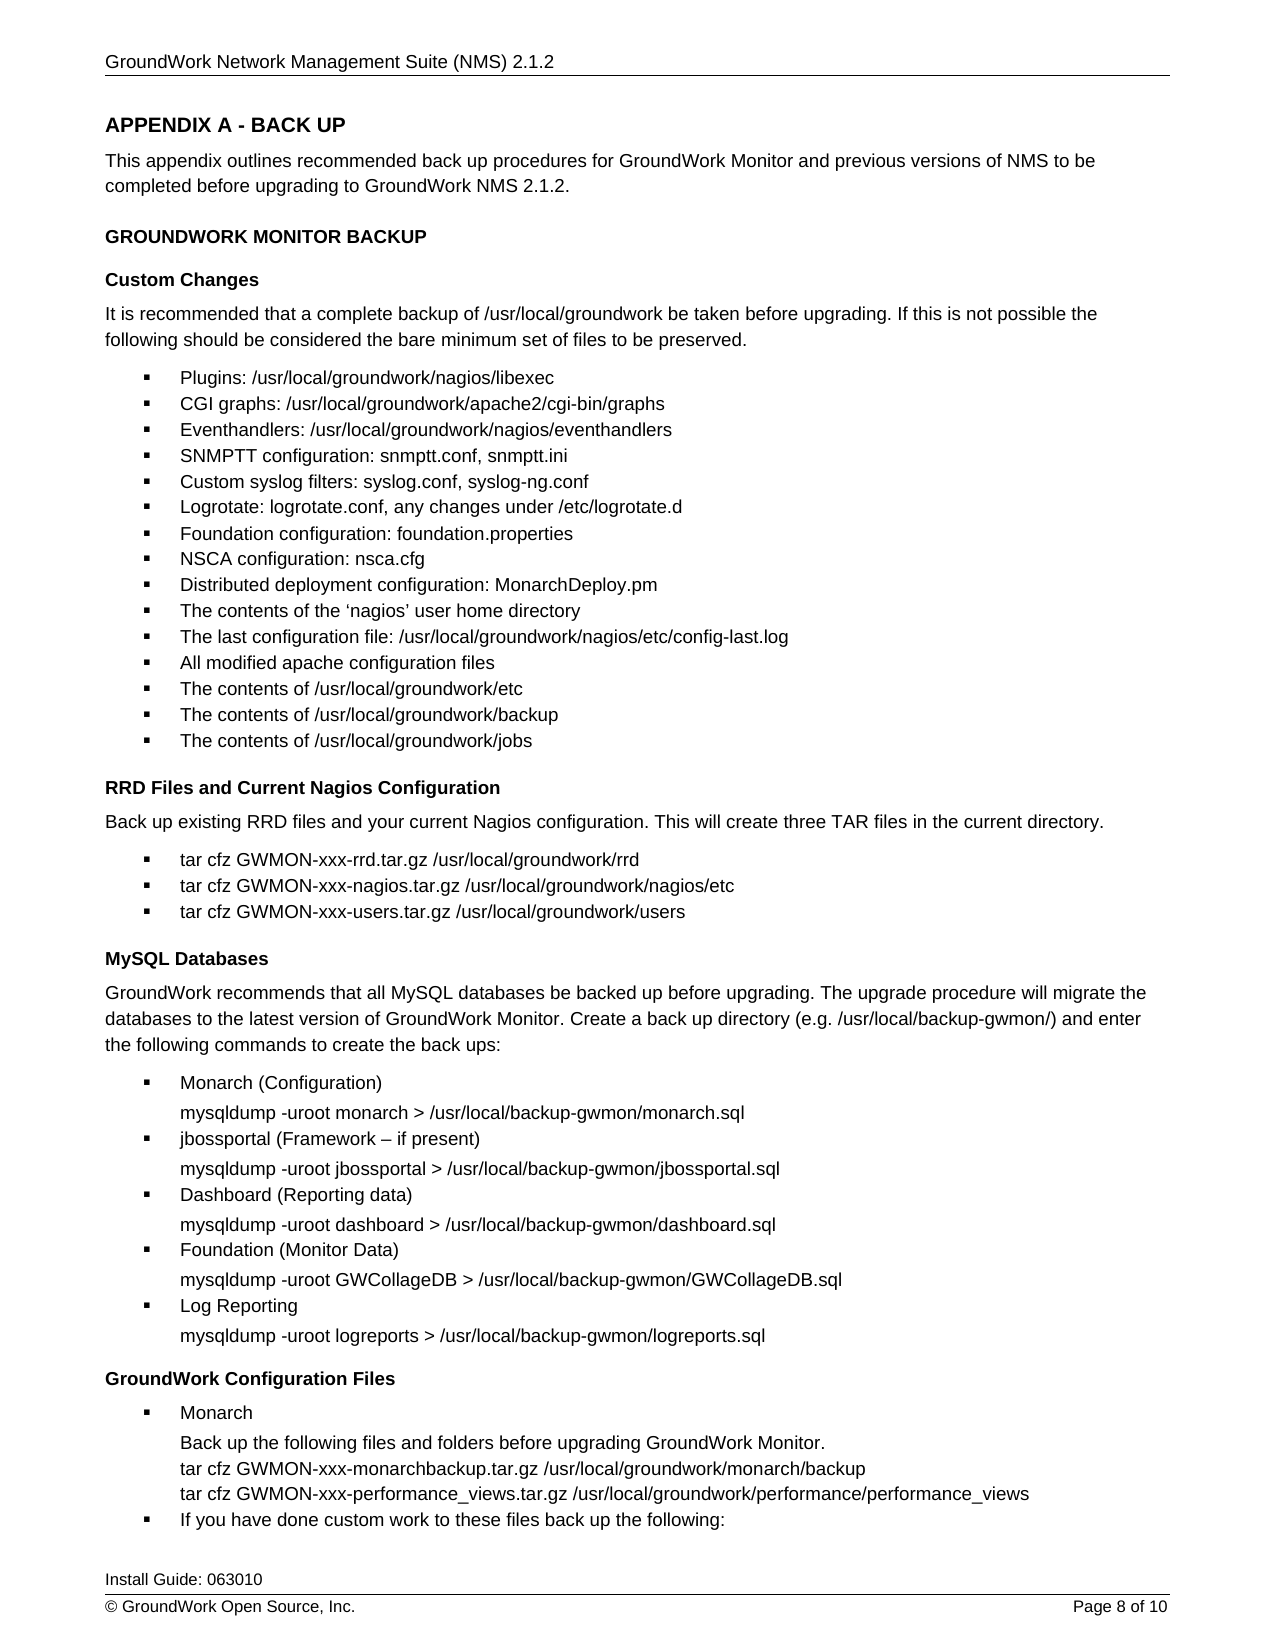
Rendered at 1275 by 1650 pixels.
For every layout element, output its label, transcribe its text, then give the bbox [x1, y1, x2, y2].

list tar cfz GWMON-xxx-monarchbackup.tar.gz /usr/local/groundwork/monarch/backup [180, 1457, 1170, 1479]
list Foundation (Monitor Data) [142, 1239, 1170, 1261]
list Eventhandlers: /usr/local/groundwork/nagios/eventhandlers [142, 418, 1170, 440]
list Custom syslog filters: syslog.conf, syslog-ng.conf [142, 470, 1170, 492]
list The contents of /usr/local/groundwork/jobs [142, 730, 1170, 751]
list tar cfz GWMON-xxx-performance_views.tar.gz /usr/local/groundwork/performance/performance_views [180, 1483, 1170, 1505]
list The contents of /usr/local/groundwork/etc [142, 678, 1170, 699]
list mysqldump -uroot dashboard > /usr/local/backup-gwmon/dashboard.sql [180, 1213, 1170, 1235]
list CGI graphs: /usr/local/groundwork/apache2/cgi-bin/graphs [142, 393, 1170, 414]
list jbossportal (Framework – if present) [142, 1127, 1170, 1149]
list Back up the following files and folders before upgrading GroundWork Monitor. [180, 1432, 1170, 1453]
list Monarch [142, 1402, 1170, 1423]
list mysqldump -uroot monarch > /usr/local/backup-gwmon/monarch.sql [180, 1102, 1170, 1123]
list Plugins: /usr/local/groundwork/nagios/libexec [142, 367, 1170, 388]
text Back up existing RRD files and your current Nagios configuration. This will create three TAR files in the current directory. [105, 811, 1170, 832]
text Custom Changes [105, 268, 1170, 290]
text GROUNDWORK MONITOR BACKUP [105, 226, 1170, 248]
text GroundWork recommends that all MySQL databases be backed up before upgrading. The upgrade procedure will migrate the databases to the latest version of GroundWork Monitor. Create a back up directory (e.g. /usr/local/backup-gwmon/) and enter the following commands to create the back ups: [105, 982, 1170, 1055]
list tar cfz GWMON-xxx-rrd.tar.gz /usr/local/groundwork/rrd [142, 849, 1170, 871]
list Dashboard (Reporting data) [142, 1183, 1170, 1205]
list mysqldump -uroot GWCollageDB > /usr/local/backup-gwmon/GWCollageDB.sql [180, 1269, 1170, 1291]
text RRD Files and Current Nagios Configuration [105, 777, 1170, 798]
text This appendix outlines recommended back up procedures for GroundWork Monitor and previous versions of NMS to be completed before upgrading to GroundWork NMS 2.1.2. [105, 149, 1170, 197]
text Separately, each application has its own considerations for the initial configuration and ongoing operation of that application, such as changing default settings and managing user accounts. For information on configuring the component applications to suit your environment, refer to the application-specific sections of the "GroundWork NMS" documentation in Bookshelf.APPENDIX A - BACK UP [105, 113, 1170, 137]
list The last configuration file: /usr/local/groundwork/nagios/etc/config-last.log [142, 626, 1170, 648]
list mysqldump -uroot jbossportal > /usr/local/backup-gwmon/jbossportal.sql [180, 1158, 1170, 1179]
list The contents of /usr/local/groundwork/backup [142, 704, 1170, 726]
list Log Reporting [142, 1295, 1170, 1317]
text MySQL Databases [105, 948, 1170, 969]
list All modified apache configuration files [142, 652, 1170, 674]
list SNMPTT configuration: snmptt.conf, snmptt.ini [142, 444, 1170, 466]
list If you have done custom work to these files back up the following: [142, 1509, 1170, 1531]
text GroundWork Configuration Files [105, 1367, 1170, 1389]
list Monarch (Configuration) [142, 1072, 1170, 1093]
text It is recommended that a complete backup of /usr/local/groundwork be taken before upgrading. If this is not possible the following should be considered the bare minimum set of files to be preserved. [105, 302, 1170, 350]
list Distributed deployment configuration: MonarchDeploy.pm [142, 574, 1170, 596]
list NSCA configuration: nsca.cfg [142, 548, 1170, 570]
list tar cfz GWMON-xxx-users.tar.gz /usr/local/groundwork/users [142, 901, 1170, 922]
list mysqldump -uroot logreports > /usr/local/backup-gwmon/logreports.sql [180, 1325, 1170, 1347]
list Foundation configuration: foundation.properties [142, 522, 1170, 544]
list Logrotate: logrotate.conf, any changes under /etc/logrotate.d [142, 496, 1170, 518]
list tar cfz GWMON-xxx-nagios.tar.gz /usr/local/groundwork/nagios/etc [142, 875, 1170, 897]
list The contents of the ‘nagios’ user home directory [142, 600, 1170, 622]
